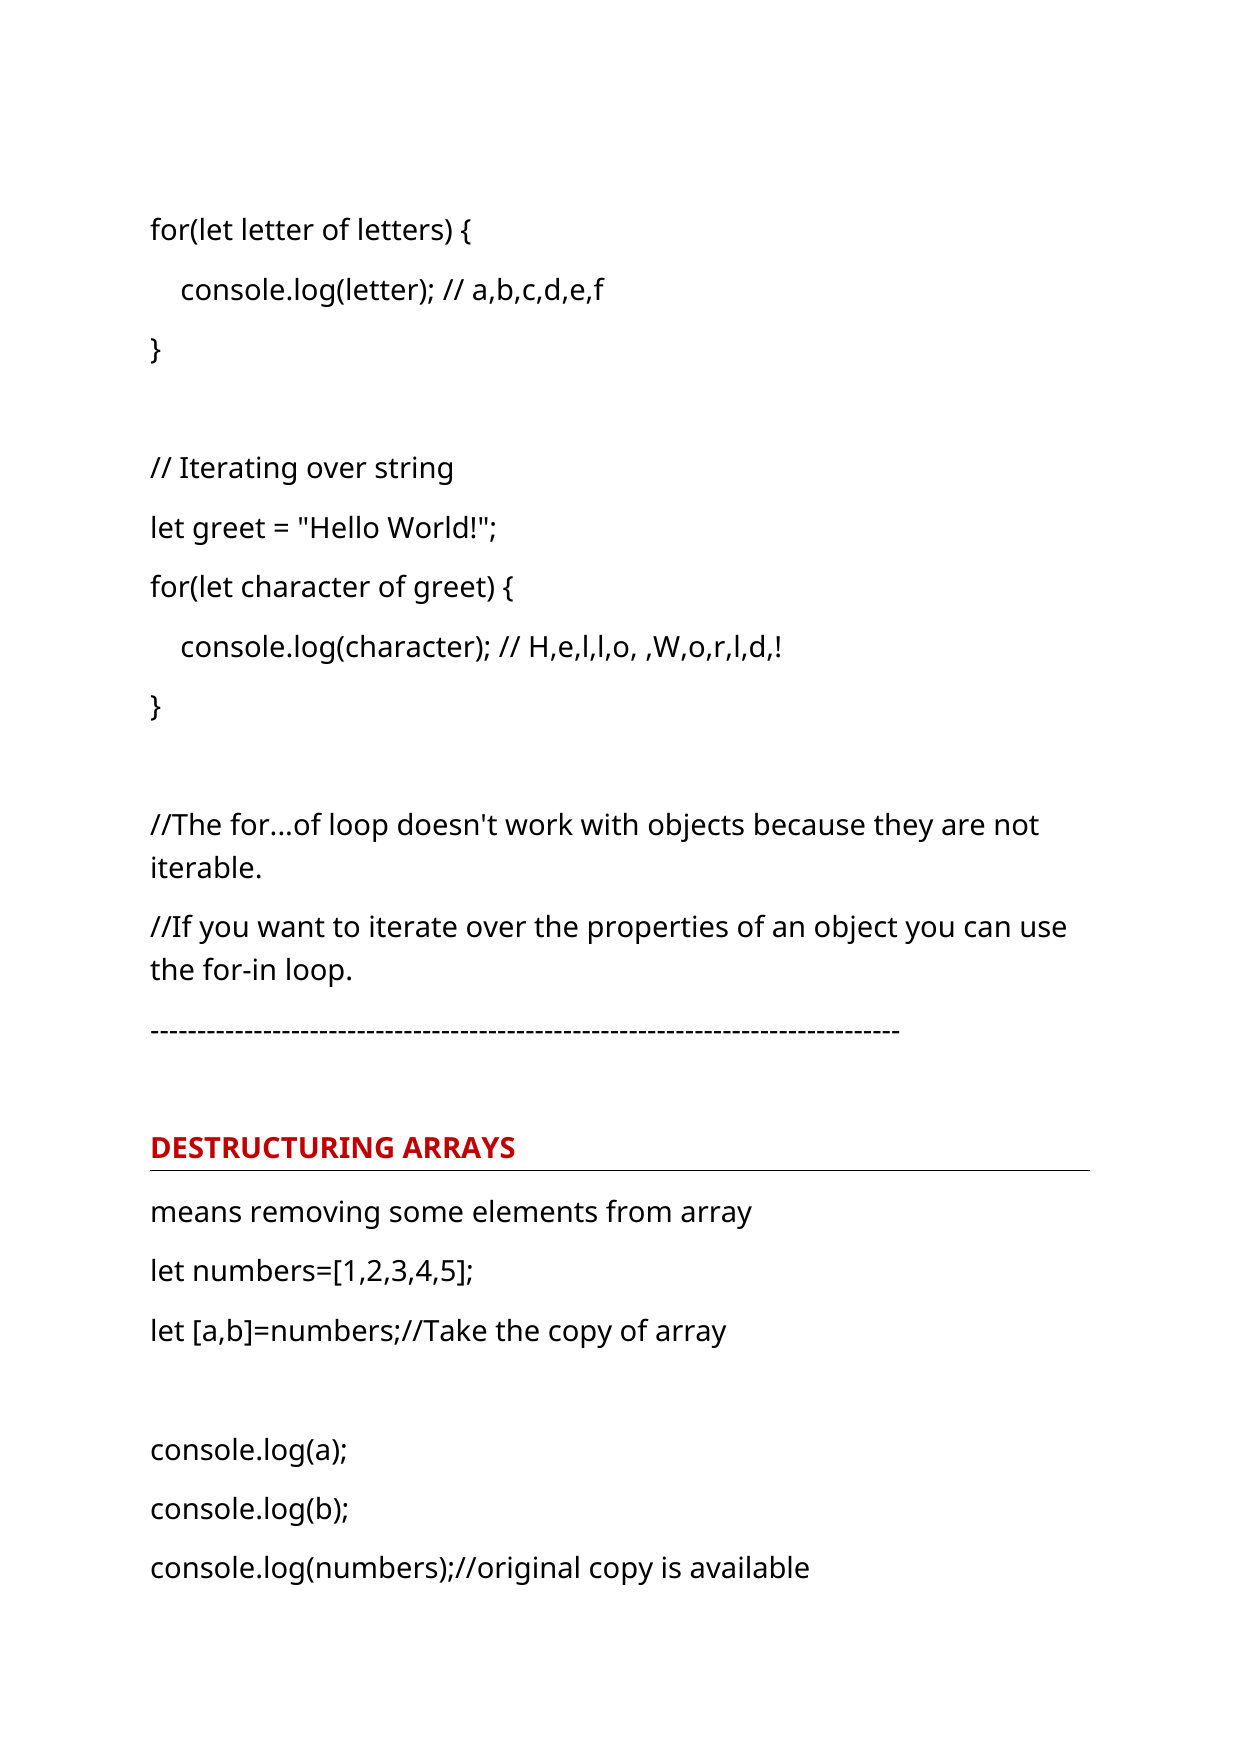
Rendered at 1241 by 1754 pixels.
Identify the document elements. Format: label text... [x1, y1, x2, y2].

text console.log(numbers);//original copy is available [150, 1548, 1090, 1587]
text -------------------------------------------------------------------------------- [150, 1009, 1090, 1048]
text for(let letter of letters) { [150, 209, 1090, 249]
text means removing some elements from array [150, 1191, 1090, 1231]
text } [150, 328, 1090, 368]
text for(let character of greet) { [150, 566, 1090, 606]
text // Iterating over string [150, 447, 1090, 487]
text //If you want to iterate over the properties of an object you can use the for-in loop. [150, 907, 1090, 989]
text console.log(character); // H,e,l,l,o, ,W,o,r,l,d,! [150, 626, 1090, 666]
text console.log(letter); // a,b,c,d,e,f [150, 269, 1090, 309]
text console.log(a); [150, 1429, 1090, 1468]
text } [150, 685, 1090, 725]
subtitle DESTRUCTURING ARRAYS [150, 1128, 1090, 1170]
text console.log(b); [150, 1488, 1090, 1528]
text let numbers=[1,2,3,4,5]; [150, 1250, 1090, 1290]
text //The for...of loop doesn't work with objects because they are not iterable. [150, 804, 1090, 887]
text let [a,b]=numbers;//Take the copy of array [150, 1310, 1090, 1349]
text let greet = "Hello World!"; [150, 507, 1090, 547]
